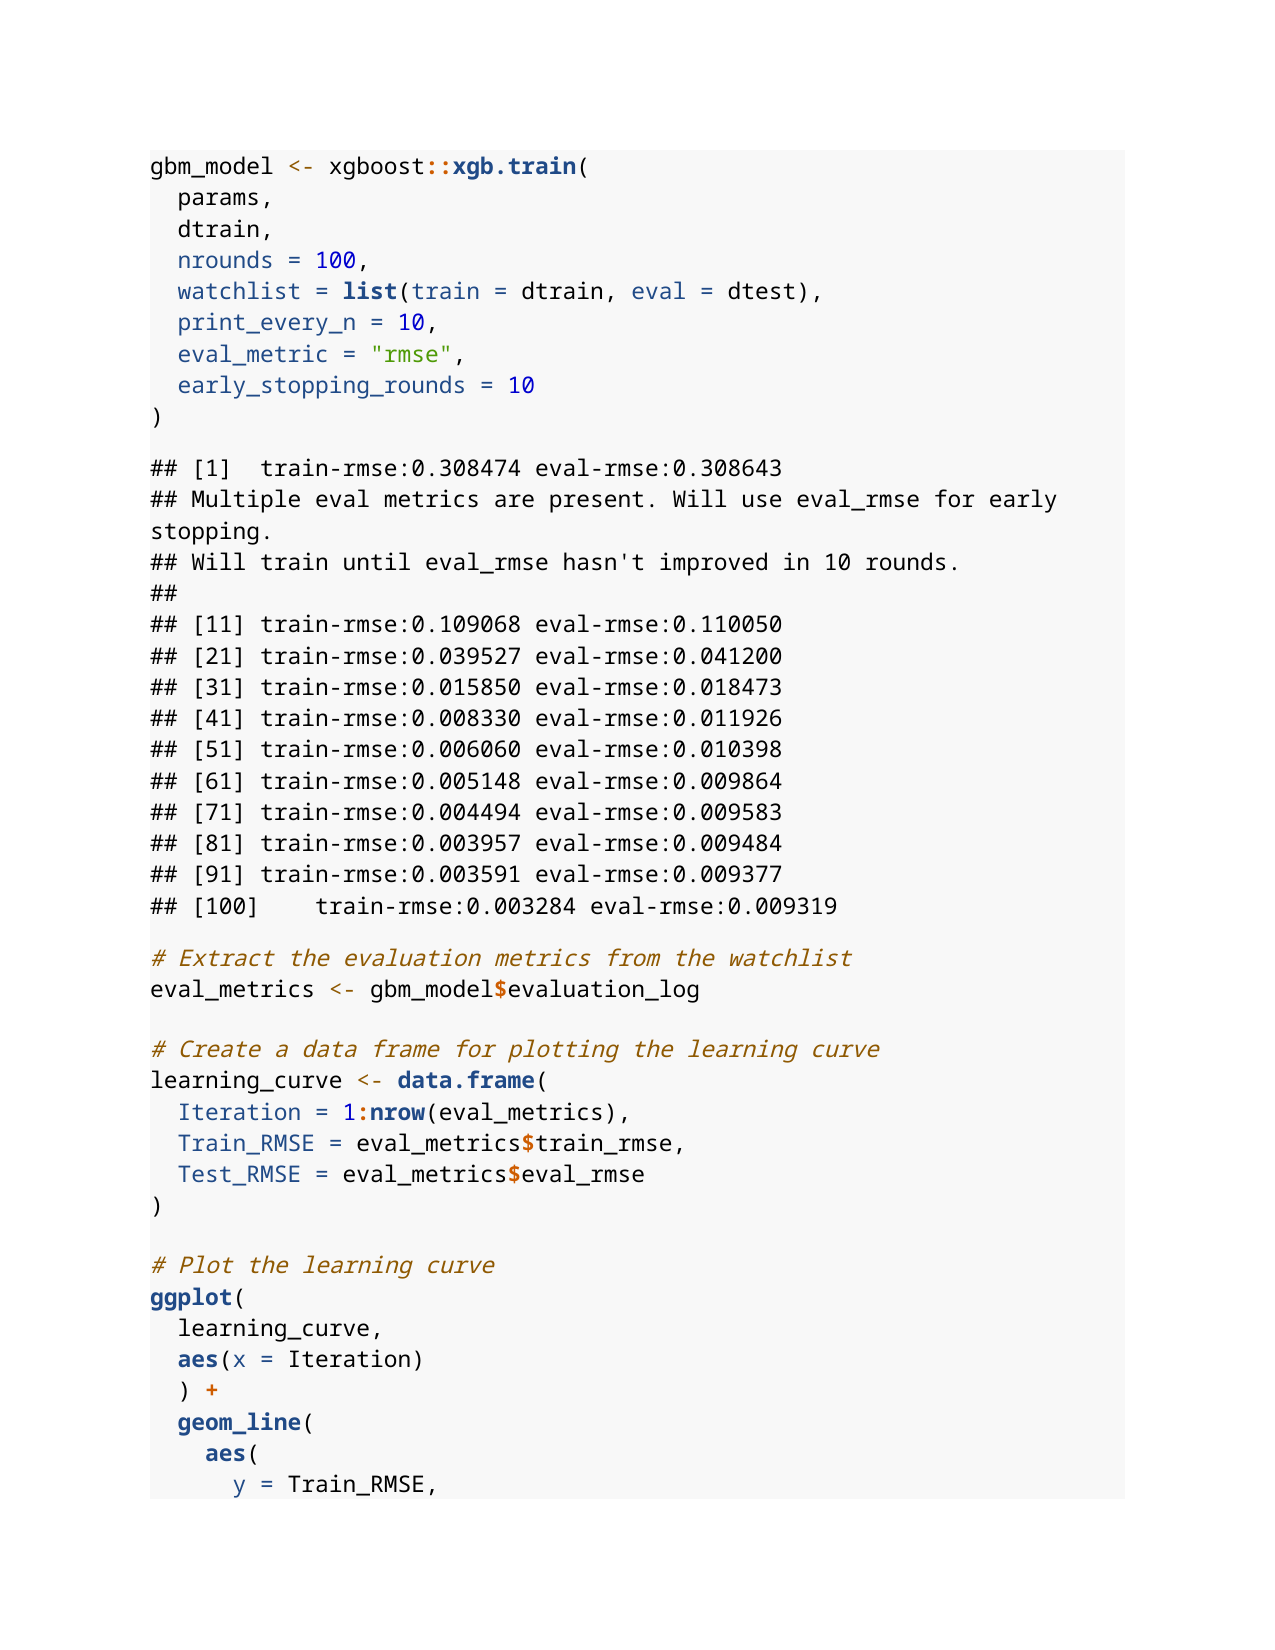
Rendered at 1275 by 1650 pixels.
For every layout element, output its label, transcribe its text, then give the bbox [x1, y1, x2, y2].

text ## [1] train-rmse:0.308474 eval-rmse:0.308643 ## Multiple eval metrics are present. Will use eval_rmse for early stopping. ## Will train until eval_rmse hasn't improved in 10 rounds. ## ## [11] train-rmse:0.109068 eval-rmse:0.110050 ## [21] train-rmse:0.039527 eval-rmse:0.041200 ## [31] train-rmse:0.015850 eval-rmse:0.018473 ## [41] train-rmse:0.008330 eval-rmse:0.011926 ## [51] train-rmse:0.006060 eval-rmse:0.010398 ## [61] train-rmse:0.005148 eval-rmse:0.009864 ## [71] train-rmse:0.004494 eval-rmse:0.009583 ## [81] train-rmse:0.003957 eval-rmse:0.009484 ## [91] train-rmse:0.003591 eval-rmse:0.009377 ## [100] train-rmse:0.003284 eval-rmse:0.009319 [150, 452, 1125, 921]
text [150, 942, 1125, 1499]
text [150, 150, 1125, 431]
